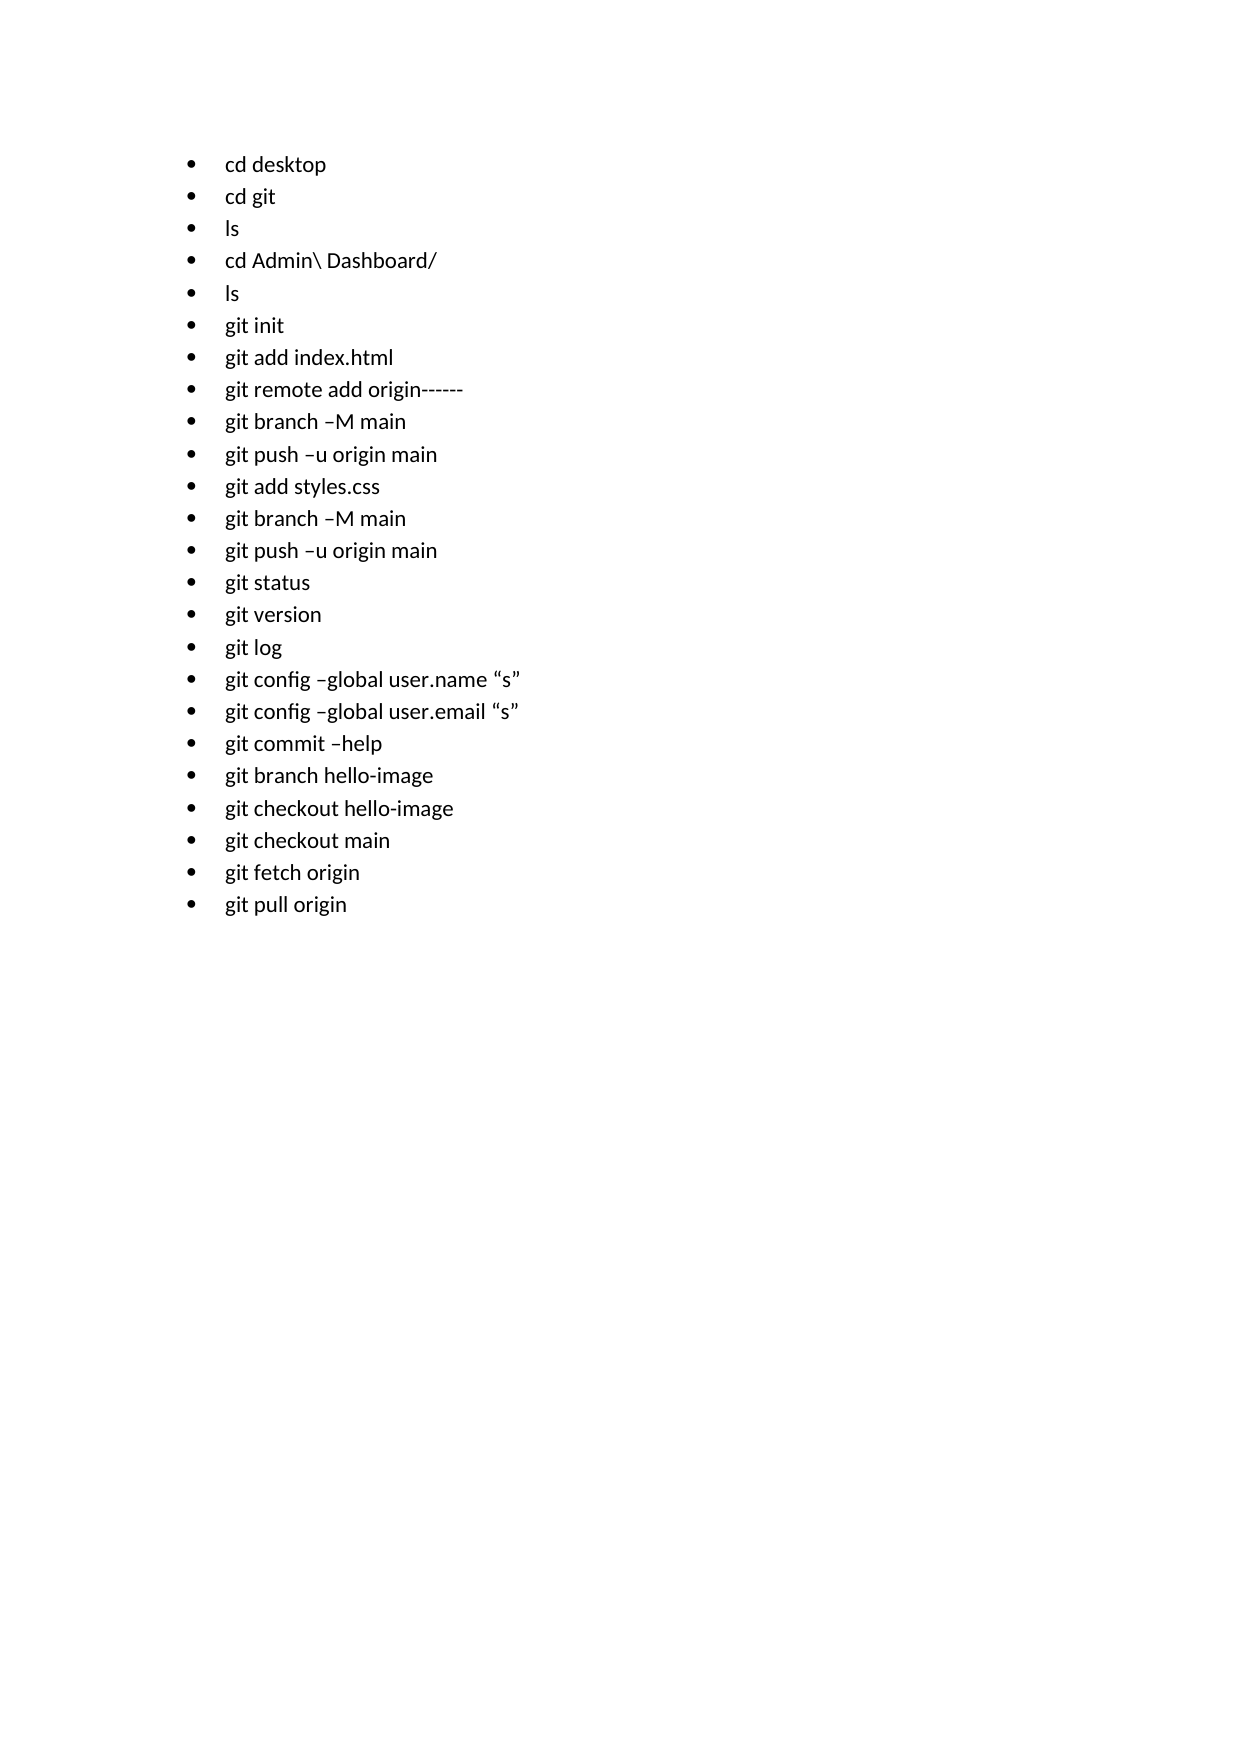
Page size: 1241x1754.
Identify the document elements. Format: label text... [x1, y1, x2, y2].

list git status [187, 568, 1090, 596]
list git fetch origin [187, 858, 1090, 886]
list git remote add origin------ [187, 375, 1090, 403]
list ls [187, 279, 1090, 307]
list git branch –M main [187, 407, 1090, 436]
list git branch –M main [187, 504, 1090, 532]
list git branch hello-image [187, 762, 1090, 789]
list git config –global user.email “s” [187, 697, 1090, 725]
list git add index.html [187, 343, 1090, 371]
list ls [187, 214, 1090, 242]
list git config –global user.name “s” [187, 665, 1090, 693]
list git log [187, 633, 1090, 661]
list cd Admin\ Dashboard/ [187, 247, 1090, 274]
list git checkout hello-image [187, 794, 1090, 822]
list git pull origin [187, 890, 1090, 918]
list git push –u origin main [187, 440, 1090, 468]
list git checkout main [187, 826, 1090, 854]
list git init [187, 311, 1090, 339]
list git commit –help [187, 729, 1090, 757]
list git push –u origin main [187, 536, 1090, 564]
list git add styles.css [187, 472, 1090, 500]
list cd git [187, 182, 1090, 210]
list cd desktop [187, 150, 1090, 178]
list git version [187, 601, 1090, 629]
